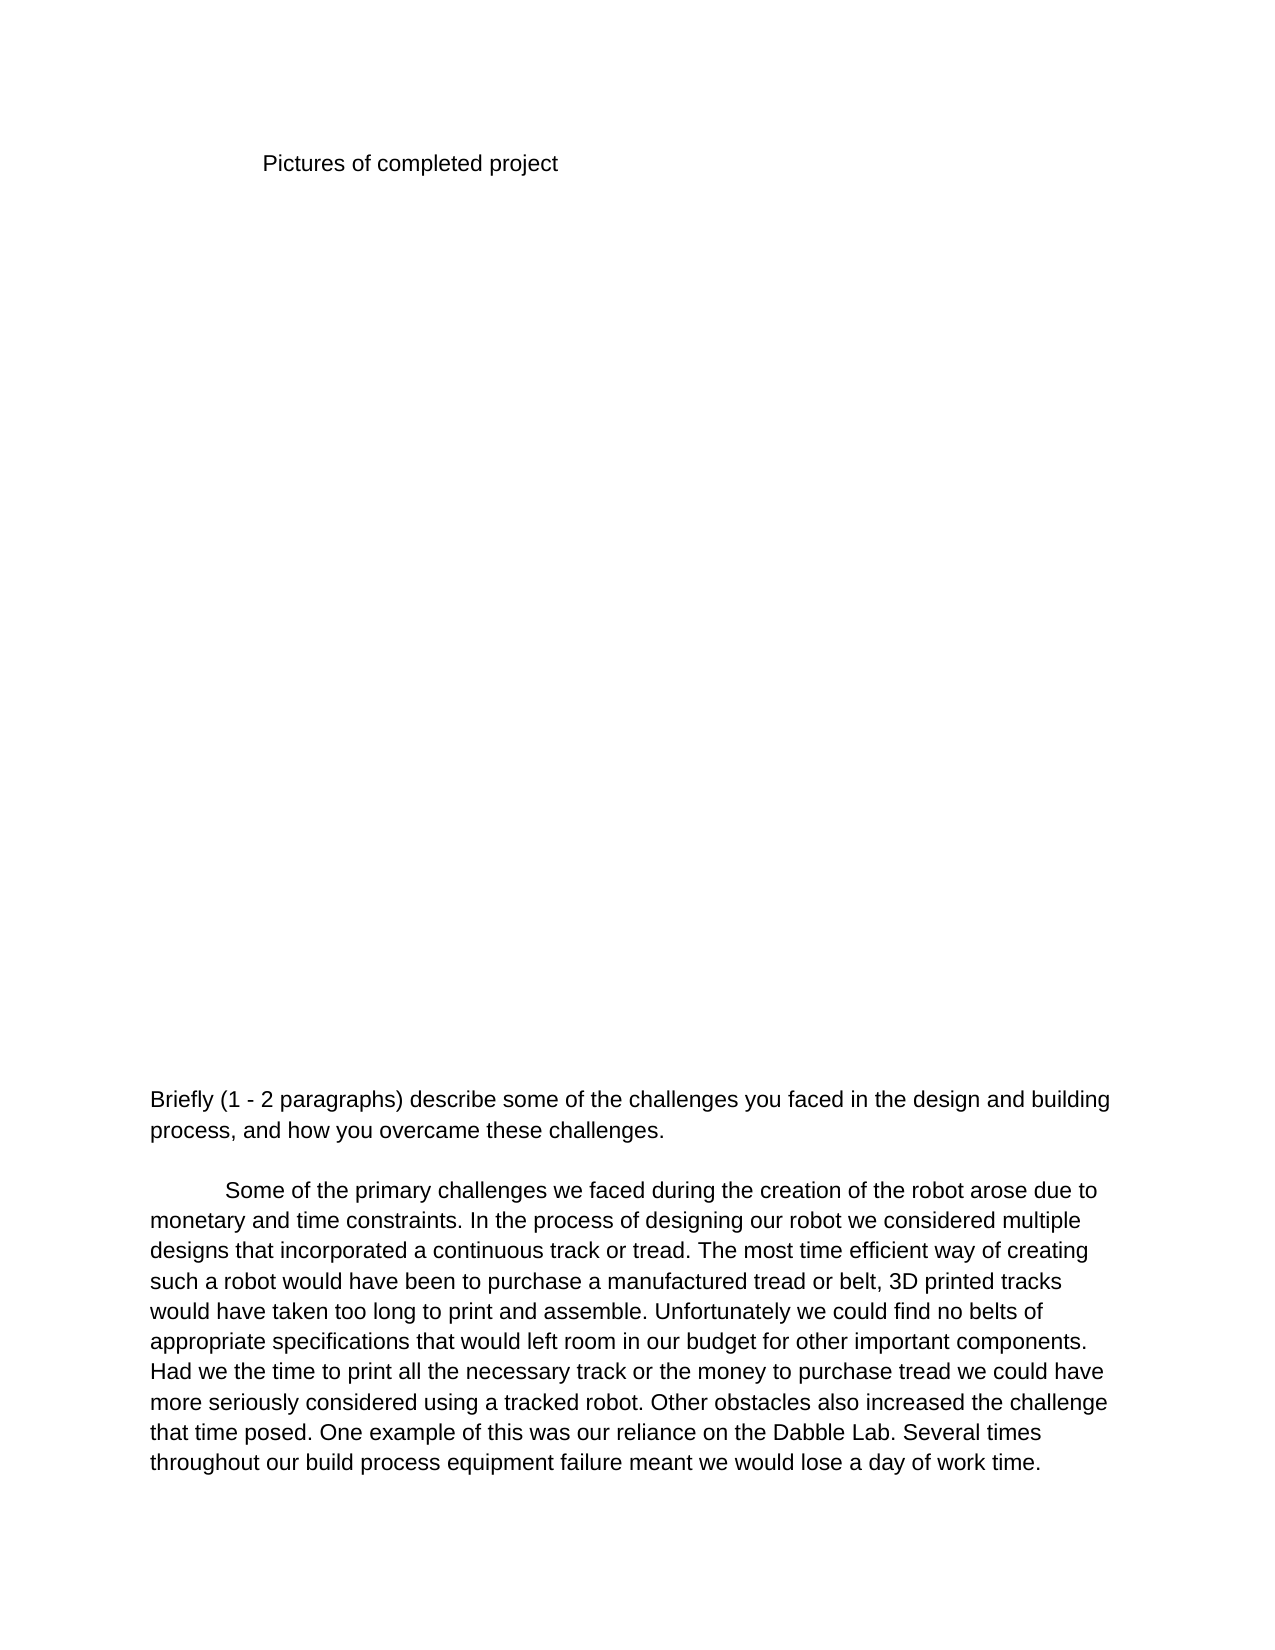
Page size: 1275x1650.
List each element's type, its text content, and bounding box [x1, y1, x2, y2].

list Pictures of completed project [262, 150, 1125, 176]
text Briefly (1 - 2 paragraphs) describe some of the challenges you faced in the design and building process, and how you overcame these challenges. [150, 1086, 1125, 1143]
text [150, 1177, 1125, 1475]
